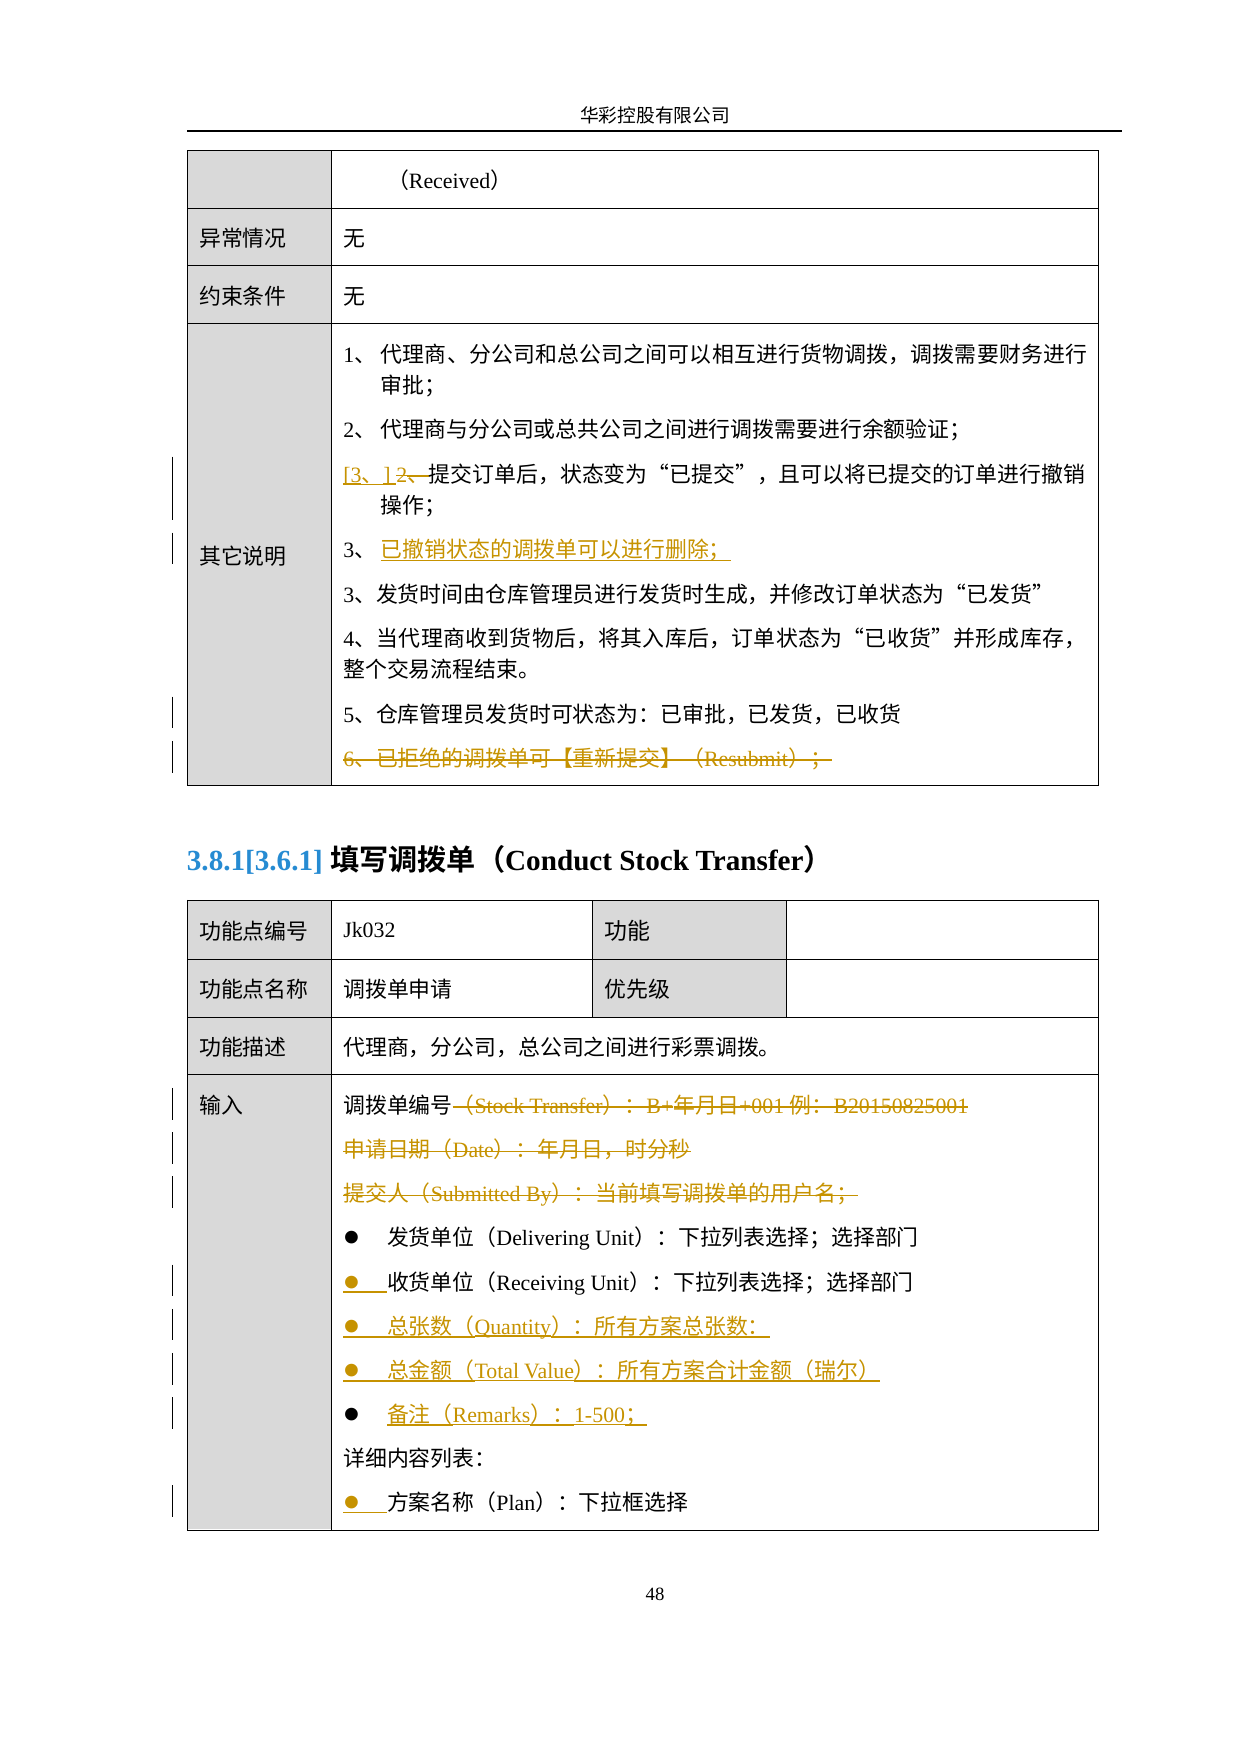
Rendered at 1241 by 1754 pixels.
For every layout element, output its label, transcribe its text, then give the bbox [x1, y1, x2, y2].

table_cell 异常情况 [188, 209, 331, 265]
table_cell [332, 1075, 1098, 1529]
table_cell 无 [332, 209, 1098, 265]
table_cell [787, 960, 1098, 1017]
table_header 功能点编号 [188, 901, 331, 959]
table_cell 功能描述 [188, 1018, 331, 1074]
table_cell 调拨单申请 [332, 960, 592, 1017]
table_cell 代理商、分公司和总公司之间可以相互进行货物调拨，调拨需要财务进行审批； 代理商与分公司或总共公司之间进行调拨需要进行余额验证； 提交订单后，状态变为“已提交”，且可以将已提交的订单进行撤销操作； 3、发货时间由仓库管理员进行发货时生成，并修改订单状态为“已发货” 4、当代理商收到货物后，将其入库后，订单状态为“已收货”并形成库存，整个交易流程结束。 5、仓库管理员发货时可状态为：已审批，已发货，已收货 [332, 324, 1098, 785]
table_cell 其它说明 [188, 324, 331, 785]
table_cell 输出 [188, 151, 331, 208]
table_cell 功能点名称 [188, 960, 331, 1017]
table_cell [332, 151, 1098, 208]
table_cell 代理商，分公司，总公司之间进行彩票调拨。 [332, 1018, 1098, 1074]
subtitle 填写调拨单（Conduct Stock Transfer） [187, 836, 1240, 878]
table_cell 输入 [188, 1075, 331, 1529]
table_cell 无 [332, 266, 1098, 323]
table_header [787, 901, 1098, 959]
table_header Jk032 [332, 901, 592, 959]
table_header 功能 [593, 901, 786, 959]
table_cell 约束条件 [188, 266, 331, 323]
table_cell 优先级 [593, 960, 786, 1017]
